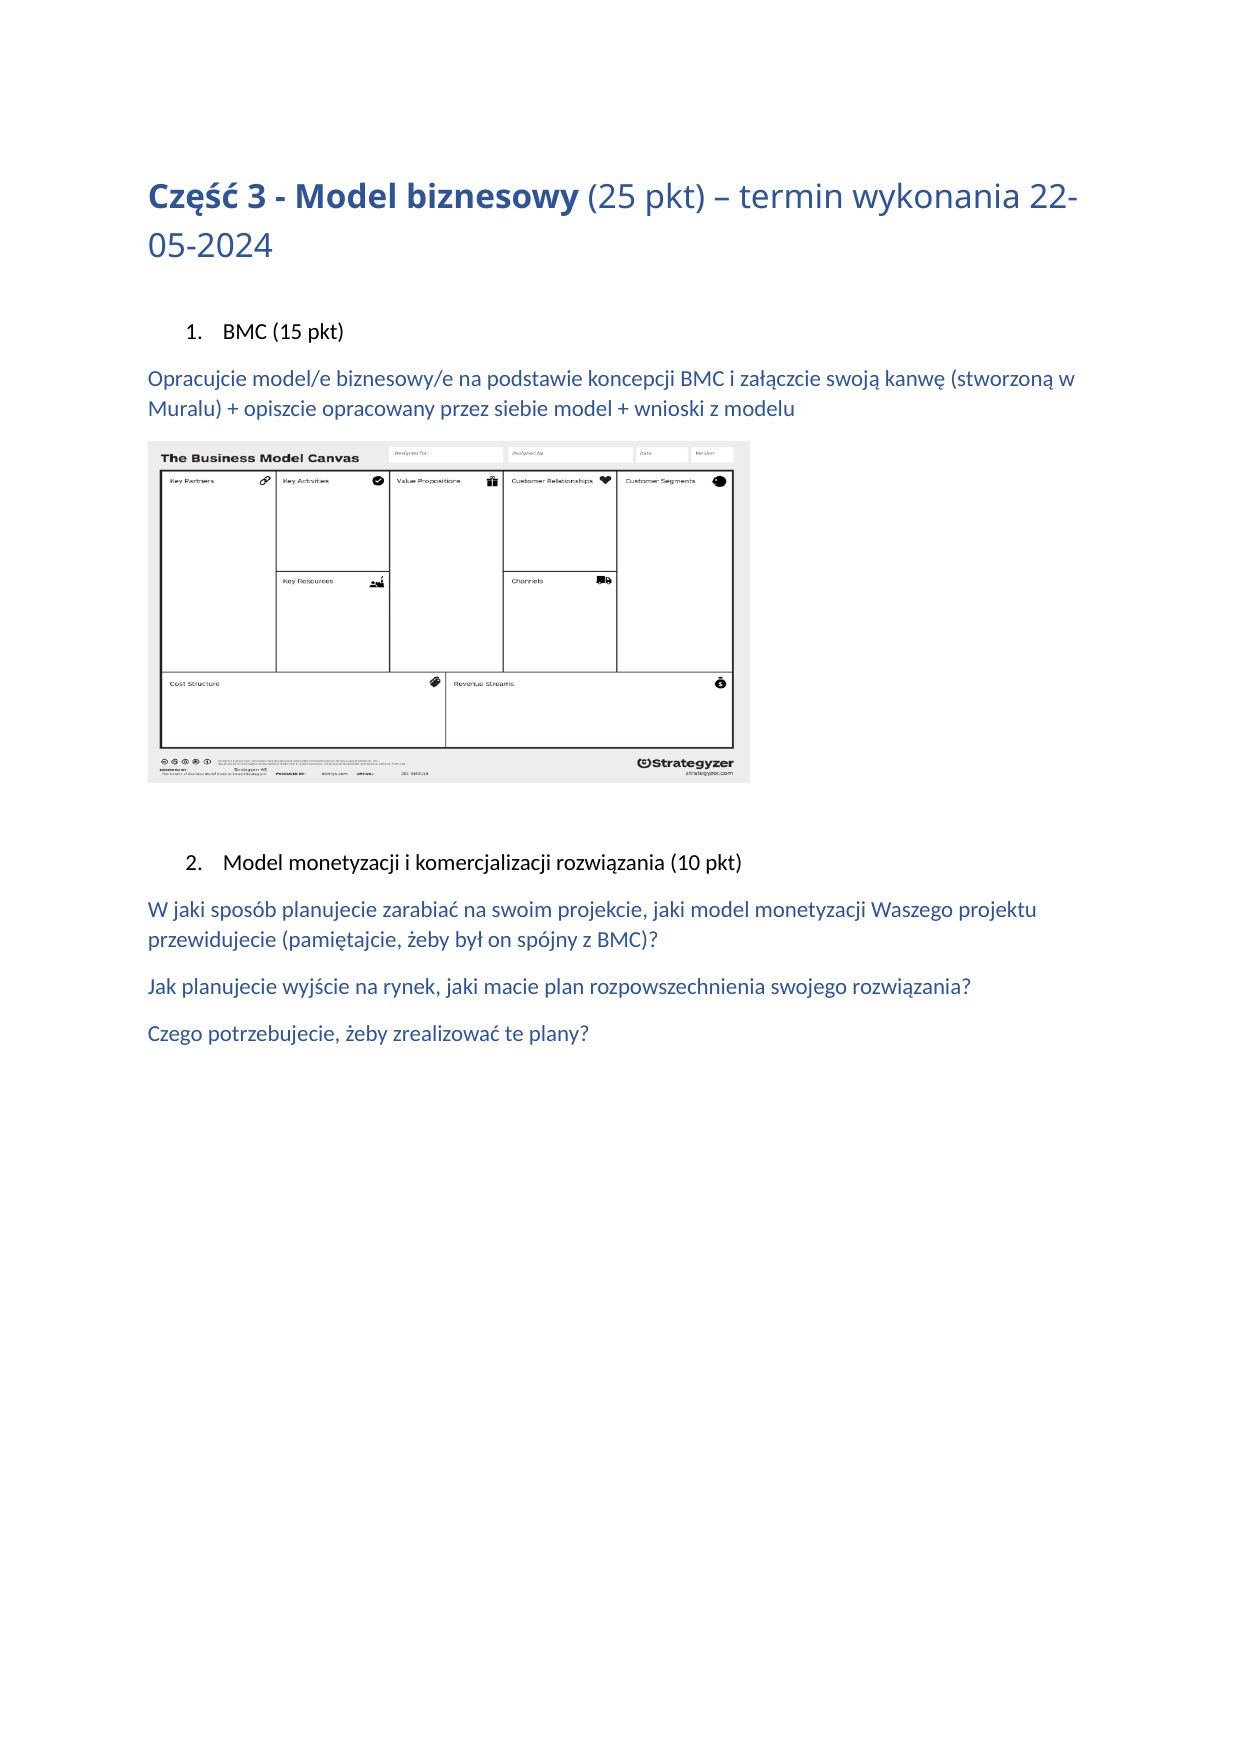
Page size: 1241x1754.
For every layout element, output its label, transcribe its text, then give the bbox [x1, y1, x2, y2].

picture [147, 441, 750, 783]
subtitle Część 3 - Model biznesowy (25 pkt) – termin wykonania 22-05-2024 [148, 173, 1093, 267]
text Jak planujecie wyjście na rynek, jaki macie plan rozpowszechnienia swojego rozwiązania? [148, 972, 1093, 1000]
list Model monetyzacji i komercjalizacji rozwiązania (10 pkt) [185, 848, 1093, 876]
list BMC (15 pkt) [185, 317, 1093, 345]
text Czego potrzebujecie, żeby zrealizować te plany? [148, 1019, 1093, 1047]
text Opracujcie model/e biznesowy/e na podstawie koncepcji BMC i załączcie swoją kanwę (stworzoną w Muralu) + opiszcie opracowany przez siebie model + wnioski z modelu [148, 364, 1093, 422]
text W jaki sposób planujecie zarabiać na swoim projekcie, jaki model monetyzacji Waszego projektu przewidujecie (pamiętajcie, żeby był on spójny z BMC)? [148, 895, 1093, 953]
